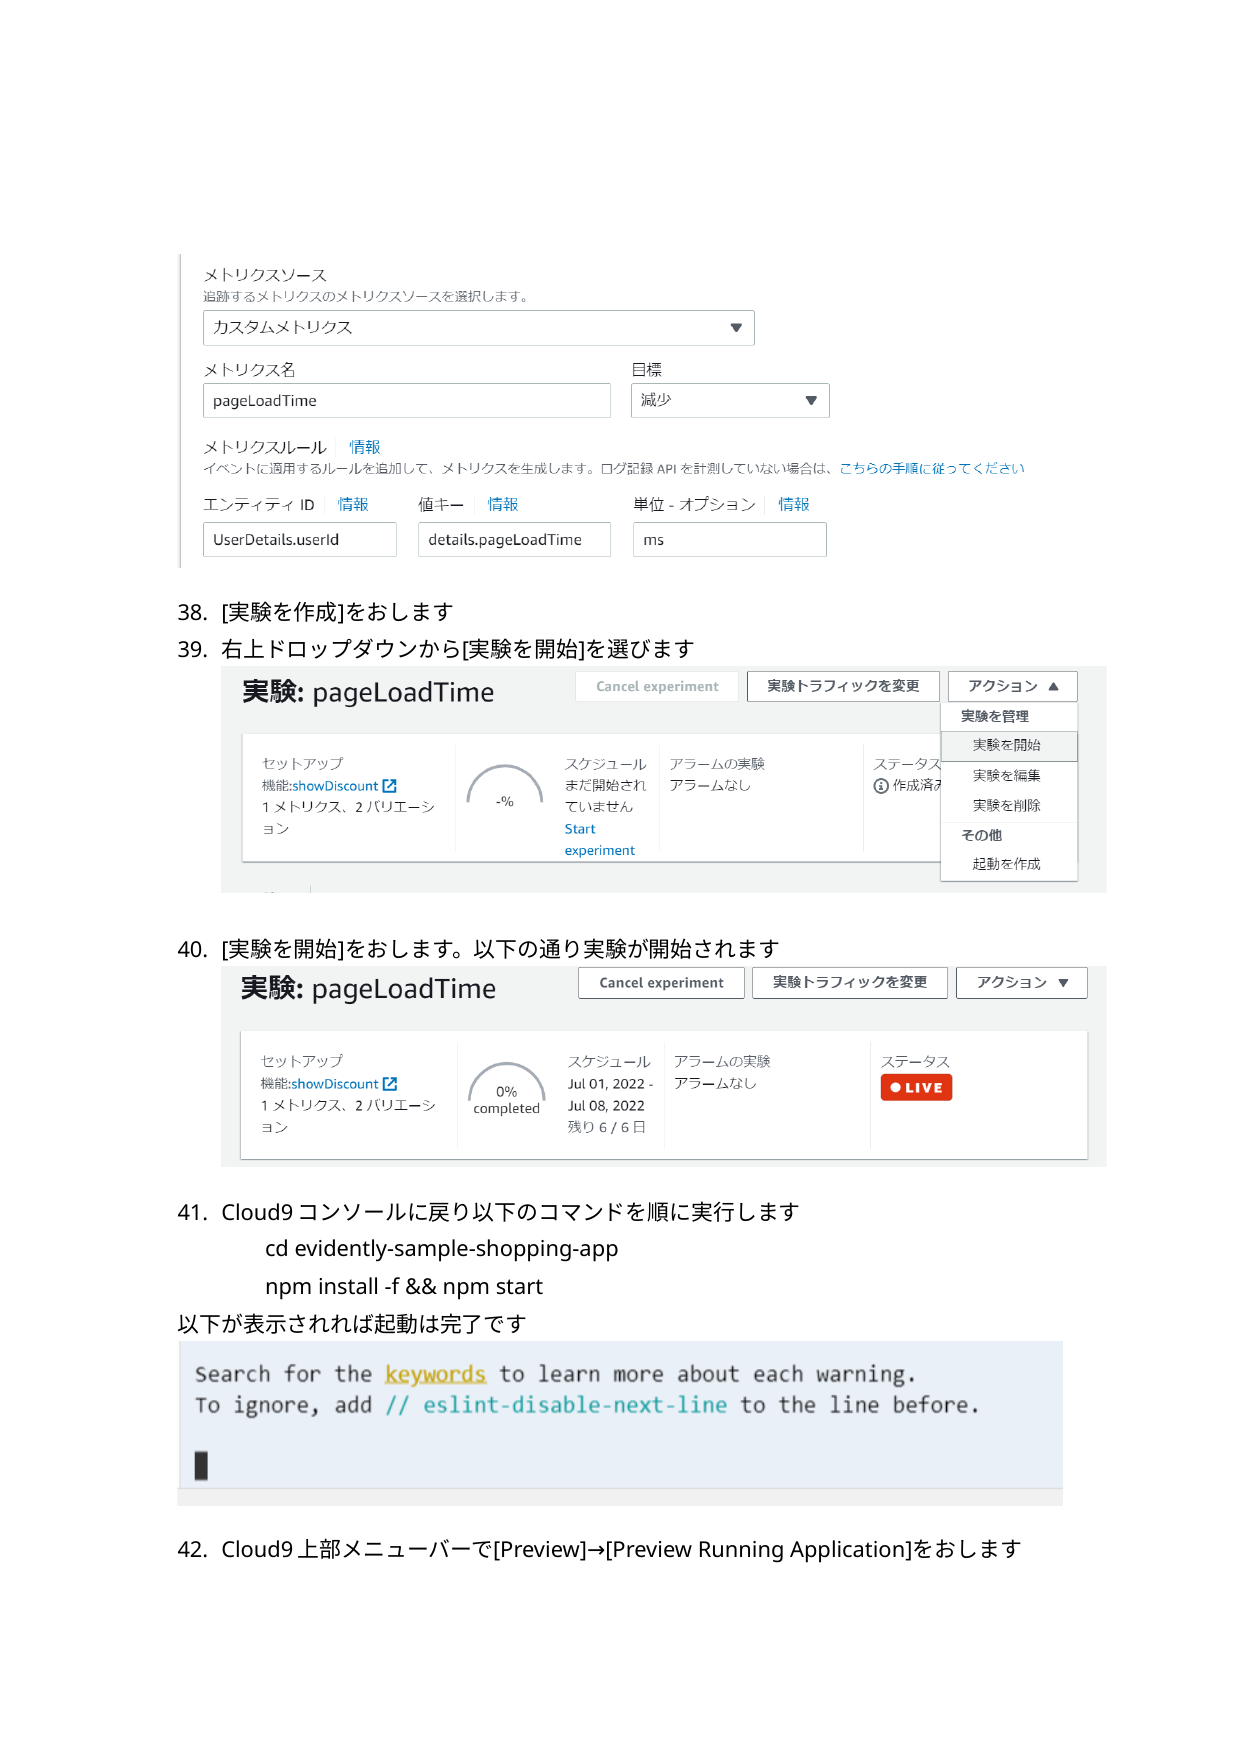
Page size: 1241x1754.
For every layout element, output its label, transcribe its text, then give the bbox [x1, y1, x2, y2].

list [実験を作成]をおします [177, 592, 1063, 629]
list cd evidently-sample-shopping-app [265, 1229, 1063, 1267]
list [実験を開始]をおします。以下の通り実験が開始されます [177, 929, 1063, 967]
picture [221, 966, 1107, 1167]
list Cloud9コンソールに戻り以下のコマンドを順に実行します [177, 1192, 1063, 1229]
list npm install -f && npm start [265, 1267, 1063, 1304]
text 以下が表示されれば起動は完了です [177, 1304, 1063, 1341]
picture [177, 254, 1063, 568]
list 右上ドロップダウンから[実験を開始]を選びます [177, 629, 1063, 667]
list Cloud9上部メニューバーで[Preview]→[Preview Running Application]をおします [177, 1529, 1063, 1567]
picture [221, 666, 1107, 893]
picture [177, 1341, 1063, 1506]
